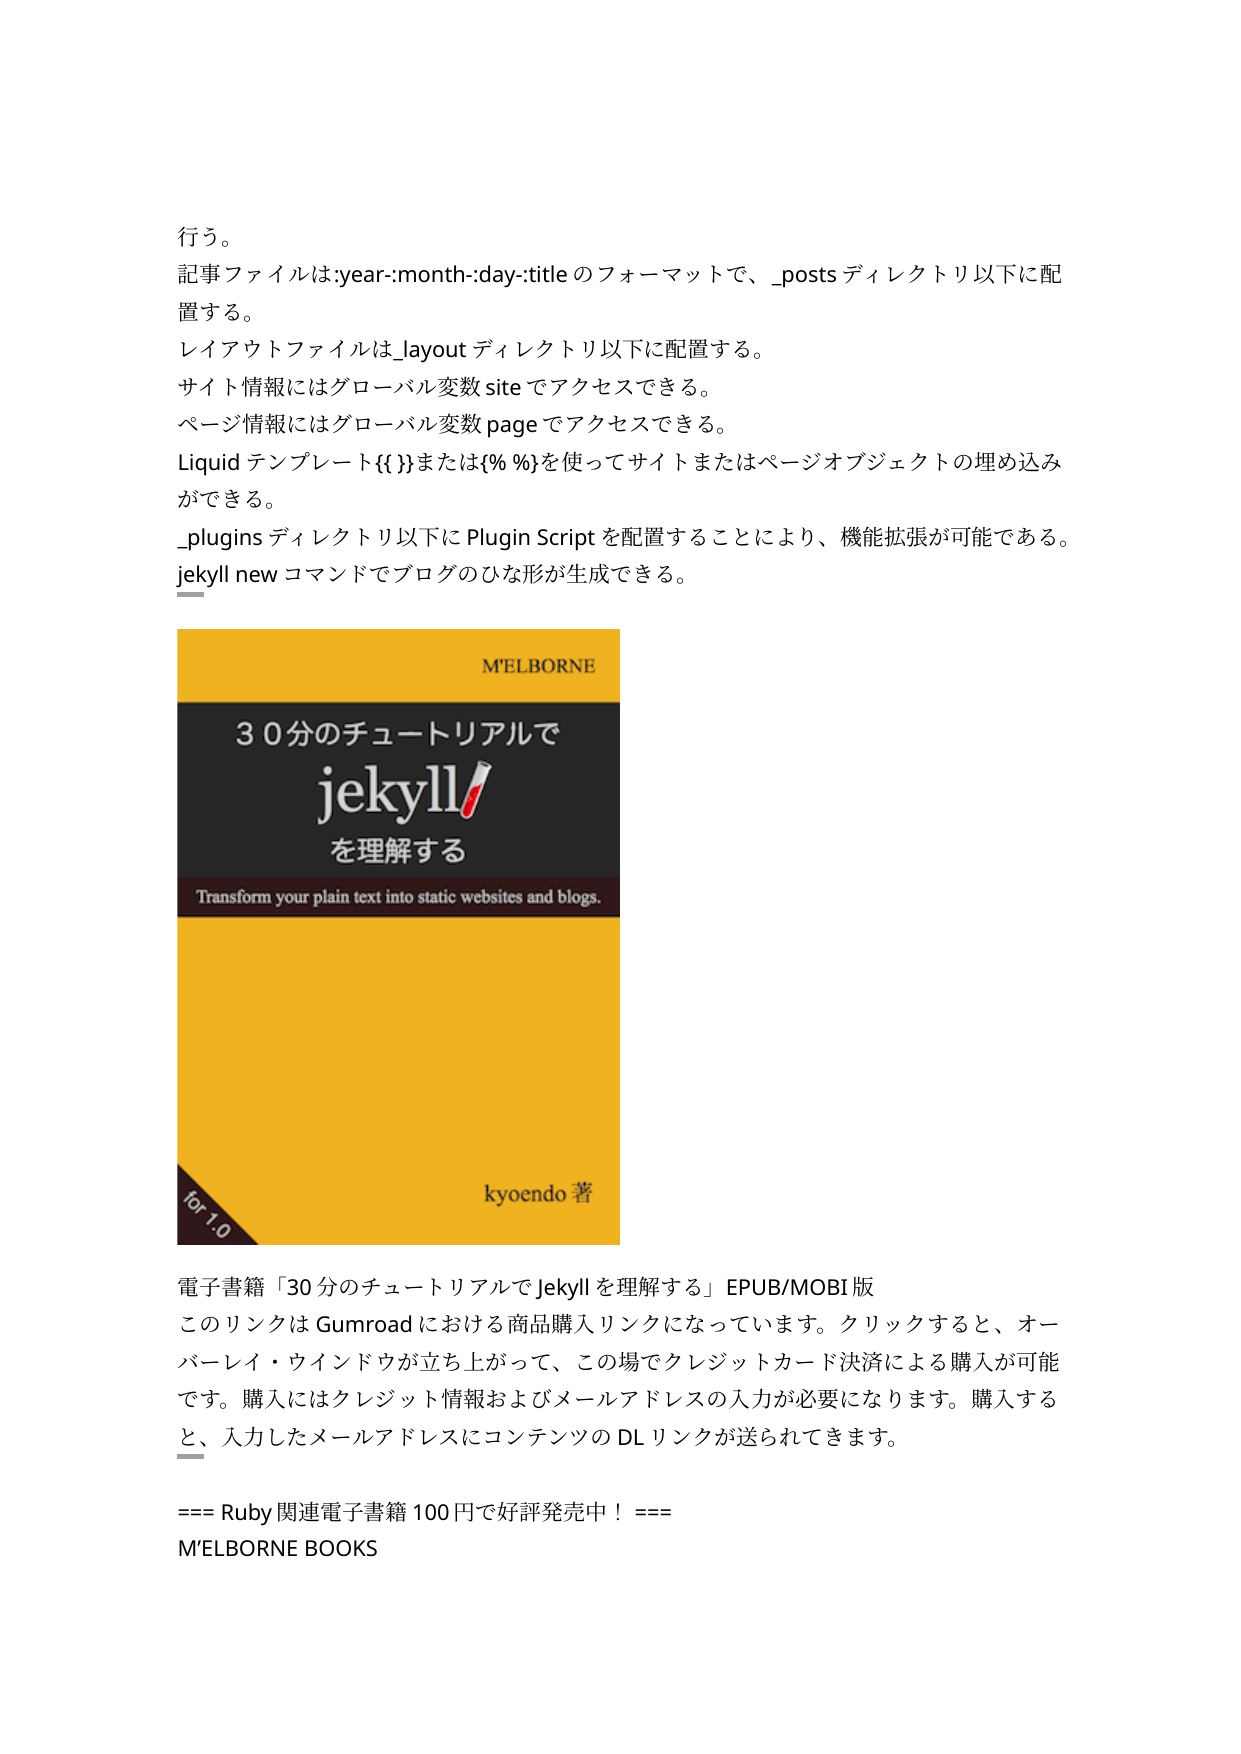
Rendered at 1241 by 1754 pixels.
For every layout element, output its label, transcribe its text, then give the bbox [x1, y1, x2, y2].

text M’ELBORNE BOOKS [177, 1529, 1063, 1567]
text jekyll newコマンドでブログのひな形が生成できる。 [177, 554, 1063, 592]
text 記事ファイルは:year-:month-:day-:titleのフォーマットで、_postsディレクトリ以下に配置する。 [177, 254, 1063, 329]
text === Ruby関連電子書籍100円で好評発売中！ === [177, 1492, 1063, 1529]
text Liquidテンプレート{{ }}または{% %}を使ってサイトまたはページオブジェクトの埋め込みができる。 [177, 442, 1063, 517]
picture [177, 629, 620, 1245]
text ページ情報にはグローバル変数pageでアクセスできる。 [177, 404, 1063, 442]
text 電子書籍「30分のチュートリアルでJekyllを理解する」EPUB/MOBI版 [177, 1267, 1063, 1304]
text レイアウトファイルは_layoutディレクトリ以下に配置する。 [177, 329, 1063, 367]
text _pluginsディレクトリ以下にPlugin Scriptを配置することにより、機能拡張が可能である。 [177, 517, 1063, 554]
text サイト情報にはグローバル変数siteでアクセスできる。 [177, 367, 1063, 404]
text このリンクはGumroadにおける商品購入リンクになっています。クリックすると、オーバーレイ・ウインドウが立ち上がって、この場でクレジットカード決済による購入が可能です。購入にはクレジット情報およびメールアドレスの入力が必要になります。購入すると、入力したメールアドレスにコンテンツのDLリンクが送られてきます。 [177, 1304, 1063, 1454]
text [177, 217, 1063, 254]
